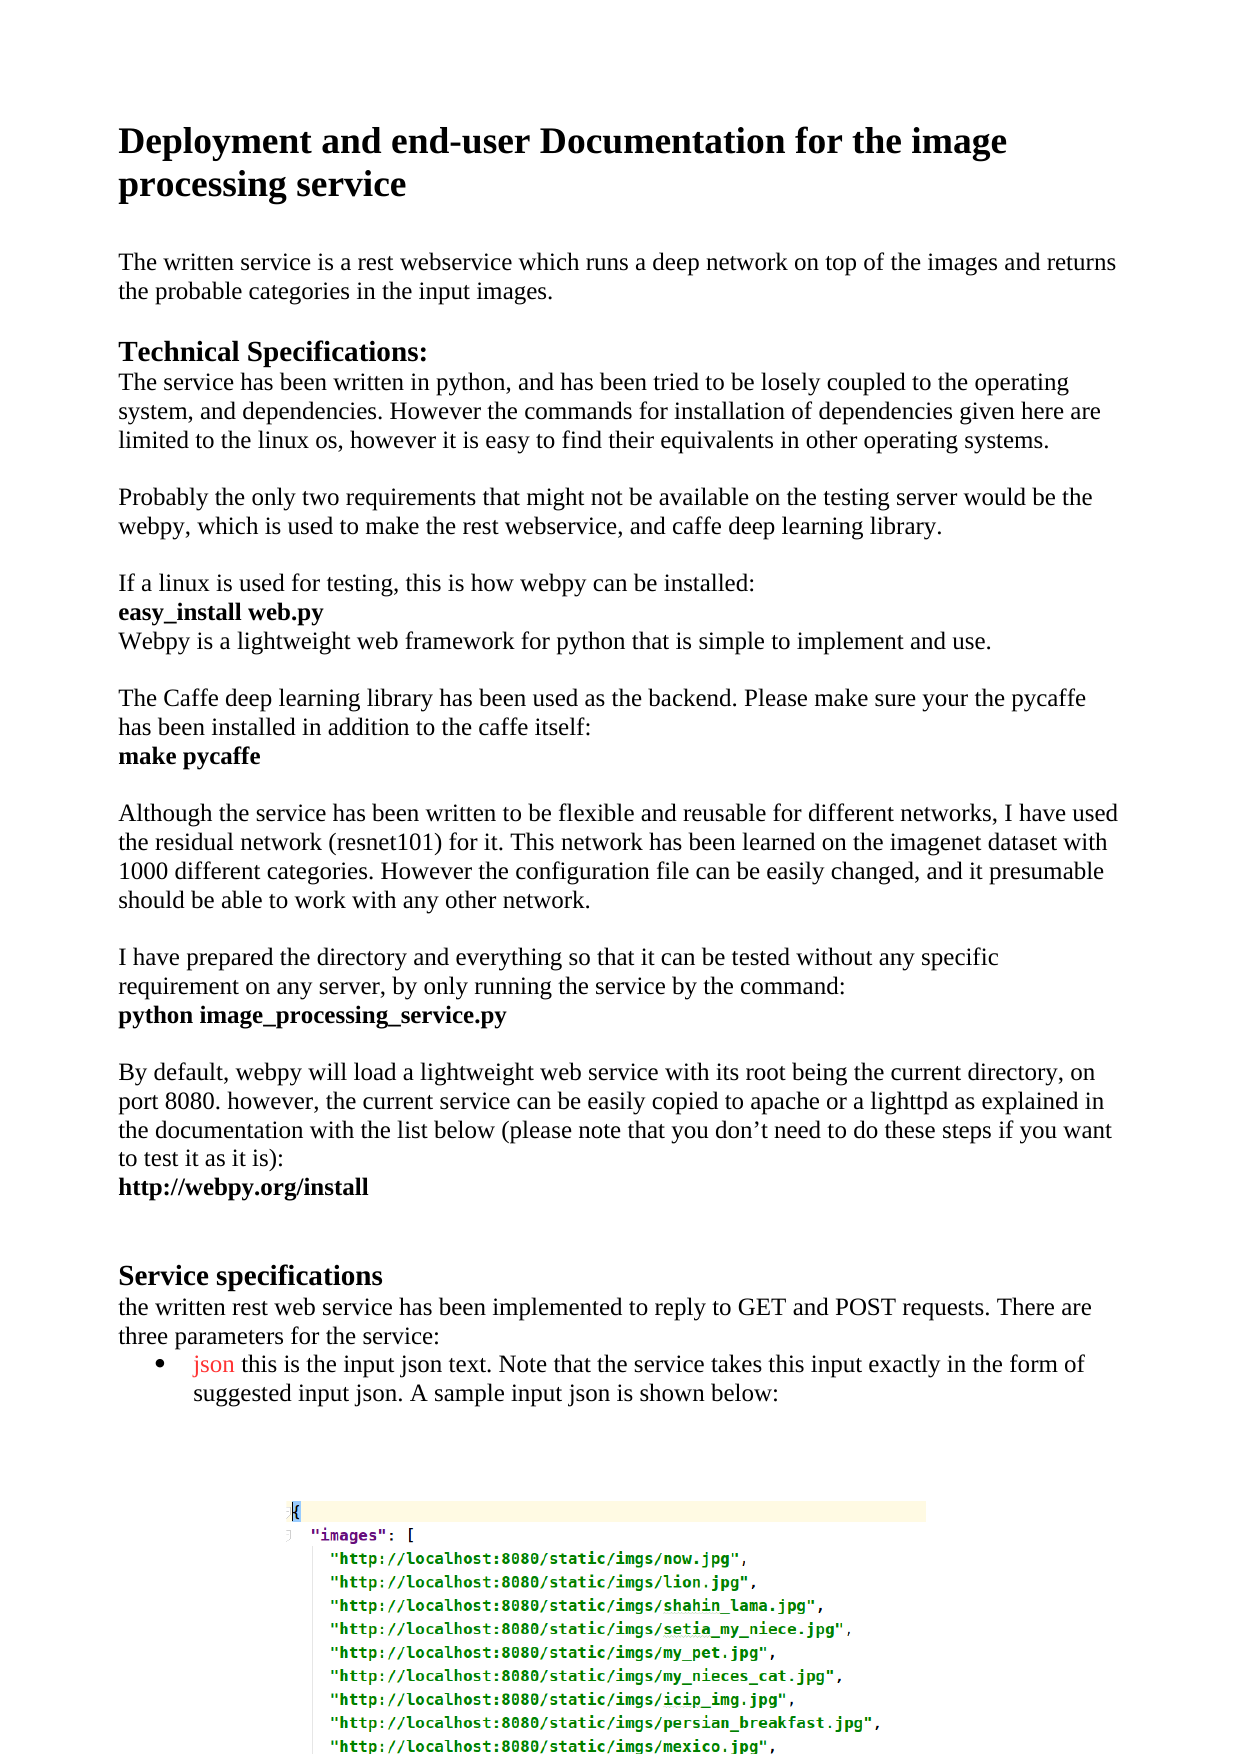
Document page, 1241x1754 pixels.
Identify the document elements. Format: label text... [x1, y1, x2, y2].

text http://webpy.org/install [118, 1172, 1122, 1201]
text The Caffe deep learning library has been used as the backend. Please make sure your the pycaffe has been installed in addition to the caffe itself: [118, 683, 1122, 741]
text the written rest web service has been implemented to reply to GET and POST requests. There are three parameters for the service: [118, 1292, 1122, 1349]
text If a linux is used for testing, this is how webpy can be installed: [118, 568, 1122, 597]
text make pycaffe [118, 741, 1122, 770]
text Service specifications [118, 1258, 1122, 1292]
text easy_install web.py [118, 597, 1122, 626]
text Webpy is a lightweight web framework for python that is simple to implement and use. [118, 626, 1122, 655]
text Technical Specifications: [118, 334, 1122, 367]
text python image_processing_service.py [118, 1000, 1122, 1028]
text By default, webpy will load a lightweight web service with its root being the current directory, on port 8080. however, the current service can be easily copied to apache or a lighttpd as explained in the documentation with the list below (please note that you don’t need to do these steps if you want to test it as it is): [118, 1057, 1122, 1172]
text The written service is a rest webservice which runs a deep network on top of the images and returns the probable categories in the input images. [118, 247, 1122, 305]
text I have prepared the directory and everything so that it can be tested without any specific requirement on any server, by only running the service by the command: [118, 942, 1122, 1000]
list json this is the input json text. Note that the service takes this input exactly in the form of suggested input json. A sample input json is shown below: [156, 1349, 1122, 1407]
text Probably the only two requirements that might not be available on the testing server would be the webpy, which is used to make the rest webservice, and caffe deep learning library. [118, 482, 1122, 540]
picture [286, 1501, 926, 1754]
text Deployment and end-user Documentation for the image processing service [118, 118, 1122, 204]
text The service has been written in python, and has been tried to be losely coupled to the operating system, and dependencies. However the commands for installation of dependencies given here are limited to the linux os, however it is easy to find their equivalents in other operating systems. [118, 367, 1122, 453]
text Although the service has been written to be flexible and reusable for different networks, I have used the residual network (resnet101) for it. This network has been learned on the imagenet dataset with 1000 different categories. However the configuration file can be easily changed, and it presumable should be able to work with any other network. [118, 798, 1122, 913]
